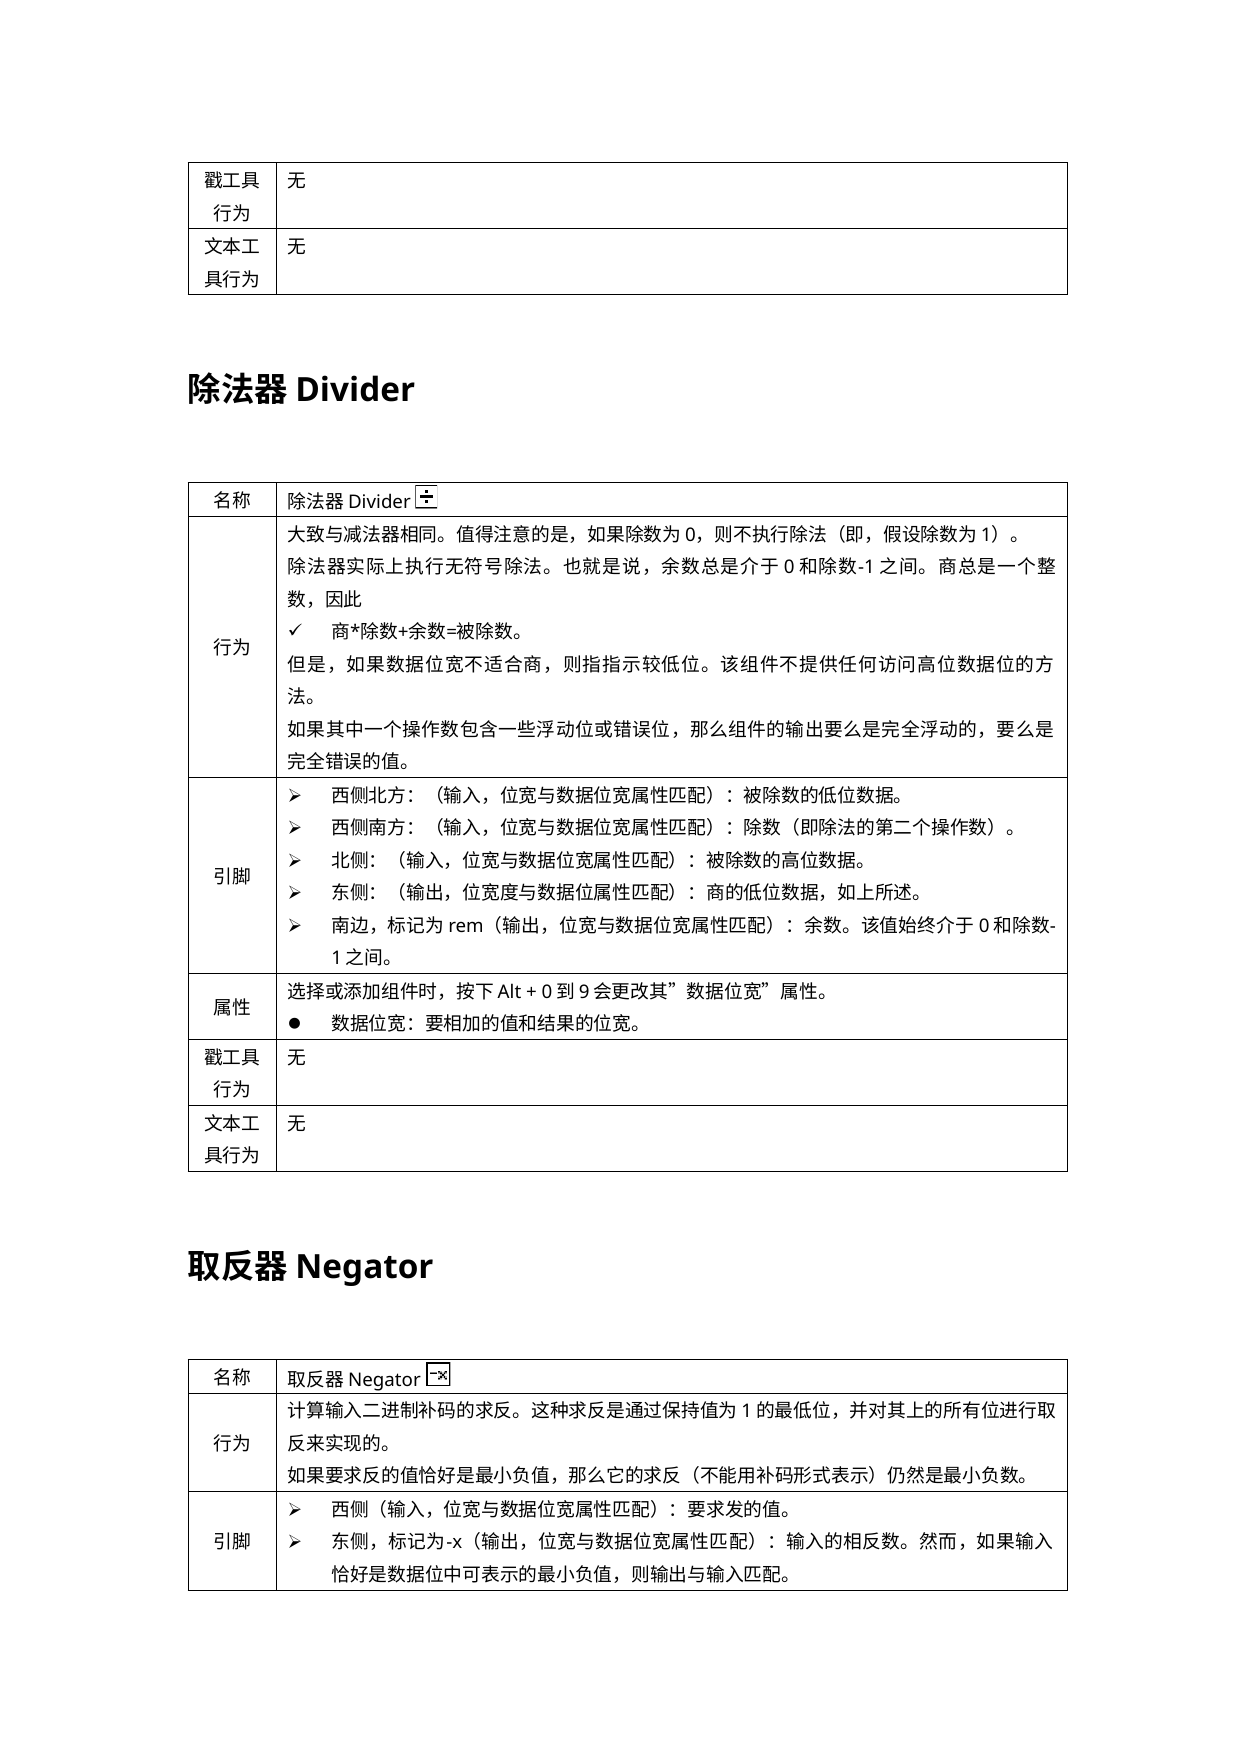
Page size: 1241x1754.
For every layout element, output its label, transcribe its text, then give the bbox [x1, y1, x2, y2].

table_cell 戳工具行为 [189, 1040, 276, 1105]
picture [425, 1360, 451, 1386]
table_cell 引脚 [189, 778, 276, 973]
picture [415, 485, 438, 509]
table_cell 行为 [189, 517, 276, 777]
table_cell 无 [277, 163, 1067, 228]
table_cell 行为 [189, 1394, 276, 1491]
table_cell 无 [277, 1040, 1067, 1105]
table_cell 无 [277, 1106, 1067, 1171]
subtitle 取反器 Negator [187, 1231, 1053, 1296]
subtitle 除法器 Divider [187, 355, 1053, 420]
table_header 名称 [189, 1360, 276, 1392]
table_cell 文本工具行为 [189, 1106, 276, 1171]
table_cell 西侧北方：（输入，位宽与数据位宽属性匹配）：被除数的低位数据。 西侧南方：（输入，位宽与数据位宽属性匹配）：除数（即除法的第二个操作数）。 北侧：（输入，位宽与数据位宽属性匹配）：被除数的高位数据。 东侧：（输出，位宽度与数据位属性匹配）：商的低位数据，如上所述。 南边，标记为rem（输出，位宽与数据位宽属性匹配）：余数。该值始终介于0和除数-1之间。 [277, 778, 1067, 973]
table_cell 属性 [189, 974, 276, 1039]
table_cell 计算输入二进制补码的求反。这种求反是通过保持值为1的最低位，并对其上的所有位进行取反来实现的。 如果要求反的值恰好是最小负值，那么它的求反（不能用补码形式表示）仍然是最小负数。 [277, 1394, 1067, 1491]
table_cell 大致与减法器相同。值得注意的是，如果除数为0，则不执行除法（即，假设除数为1）。 除法器实际上执行无符号除法。也就是说，余数总是介于0和除数-1之间。商总是一个整数，因此 商*除数+余数=被除数。 但是，如果数据位宽不适合商，则指指示较低位。该组件不提供任何访问高位数据位的方法。 如果其中一个操作数包含一些浮动位或错误位，那么组件的输出要么是完全浮动的，要么是完全错误的值。 [277, 517, 1067, 777]
table_cell 戳工具行为 [189, 163, 276, 228]
table_cell 无 [277, 229, 1067, 294]
table_header 名称 [189, 483, 276, 516]
table_cell 文本工具行为 [189, 229, 276, 294]
table_header 除法器 Divider [277, 483, 1067, 516]
table_cell 选择或添加组件时，按下Alt + 0到9会更改其”数据位宽”属性。 数据位宽：要相加的值和结果的位宽。 [277, 974, 1067, 1039]
table_header 取反器 Negator [277, 1360, 1067, 1392]
table_cell 西侧（输入，位宽与数据位宽属性匹配）：要求发的值。 东侧，标记为-x（输出，位宽与数据位宽属性匹配）：输入的相反数。然而，如果输入恰好是数据位中可表示的最小负值，则输出与输入匹配。 [277, 1492, 1067, 1589]
table_cell 引脚 [189, 1492, 276, 1589]
